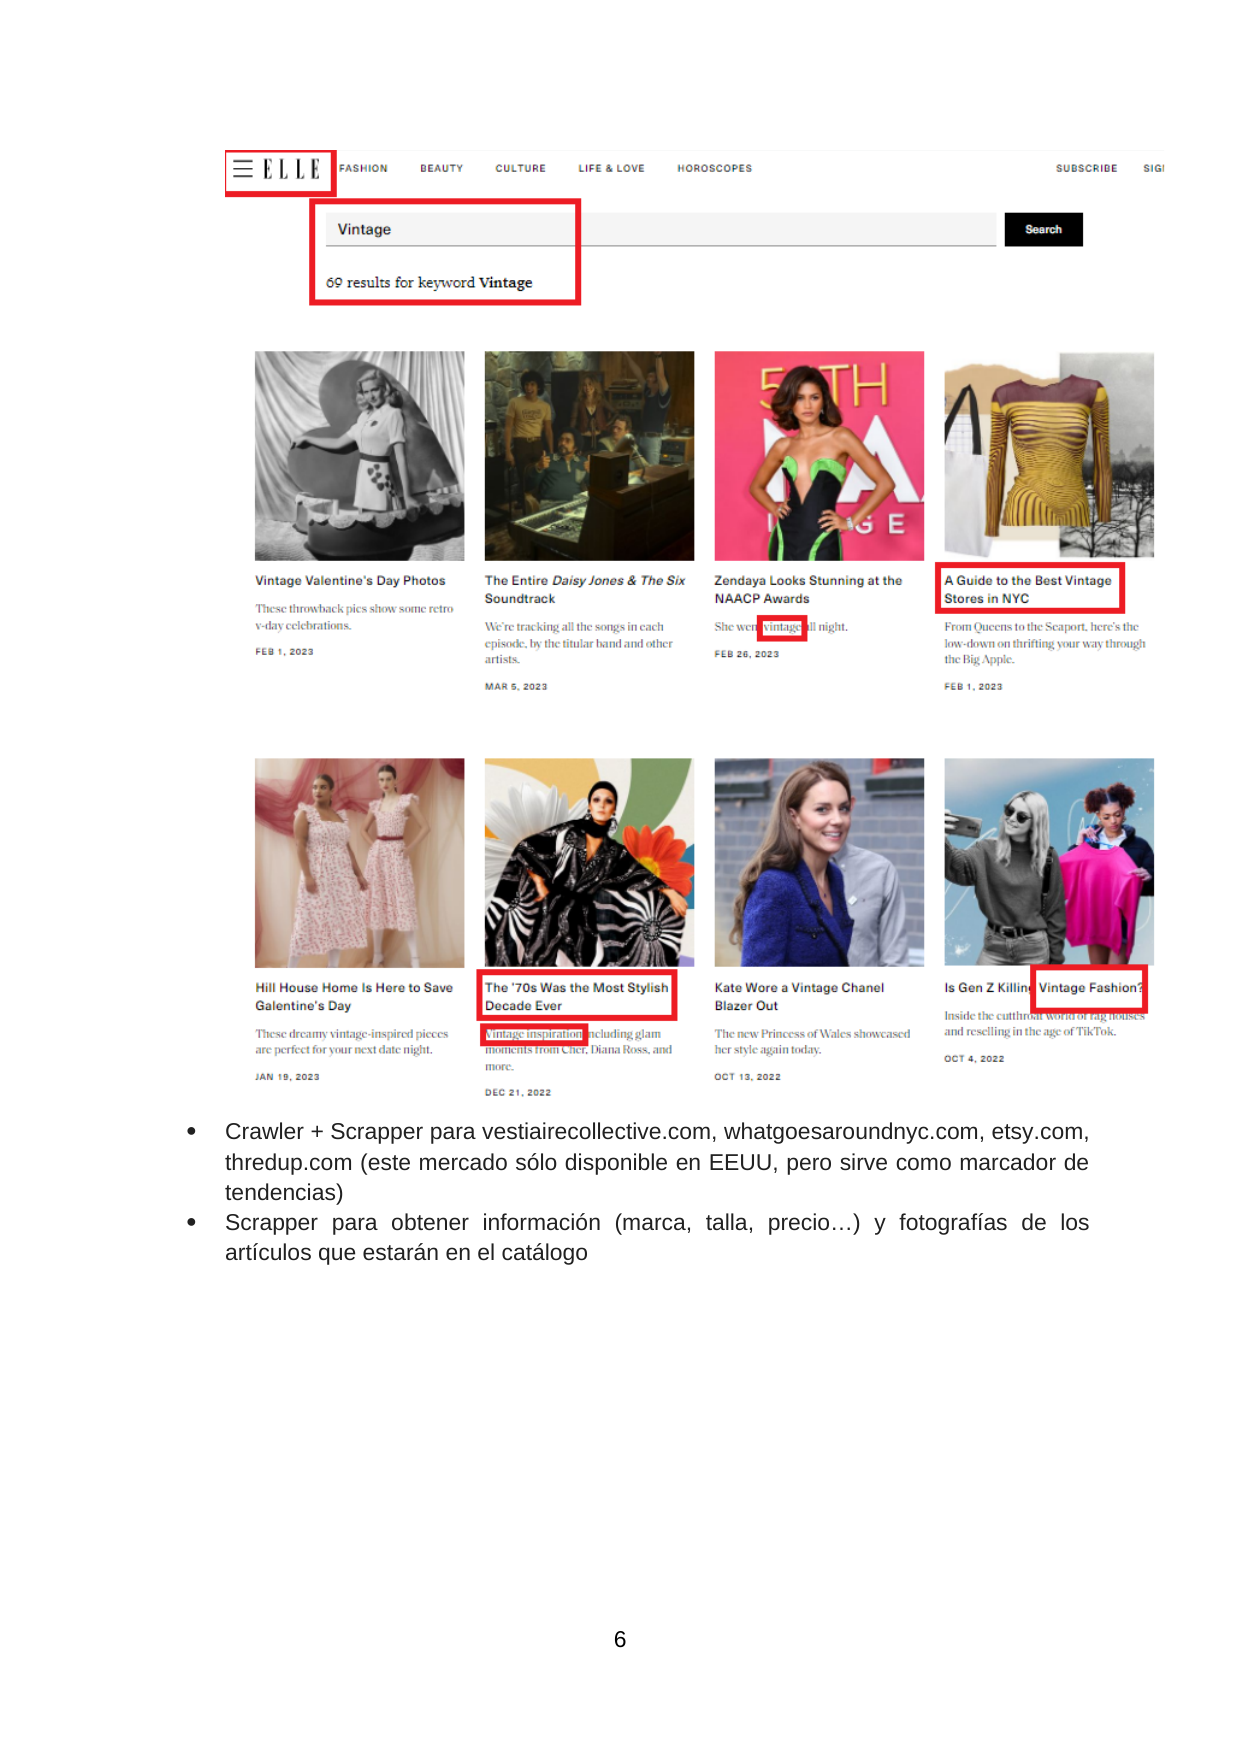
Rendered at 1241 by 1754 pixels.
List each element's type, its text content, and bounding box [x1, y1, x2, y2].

list Crawler + Scrapper para vestiairecollective.com, whatgoesaroundnyc.com, etsy.com, thredup.com (este mercado sólo disponible en EEUU, pero sirve como marcador de tendencias) [187, 1118, 1090, 1205]
picture [225, 150, 1165, 1115]
list Scrapper para obtener información (marca, talla, precio…) y fotografías de los artículos que estarán en el catálogo [187, 1209, 1090, 1266]
